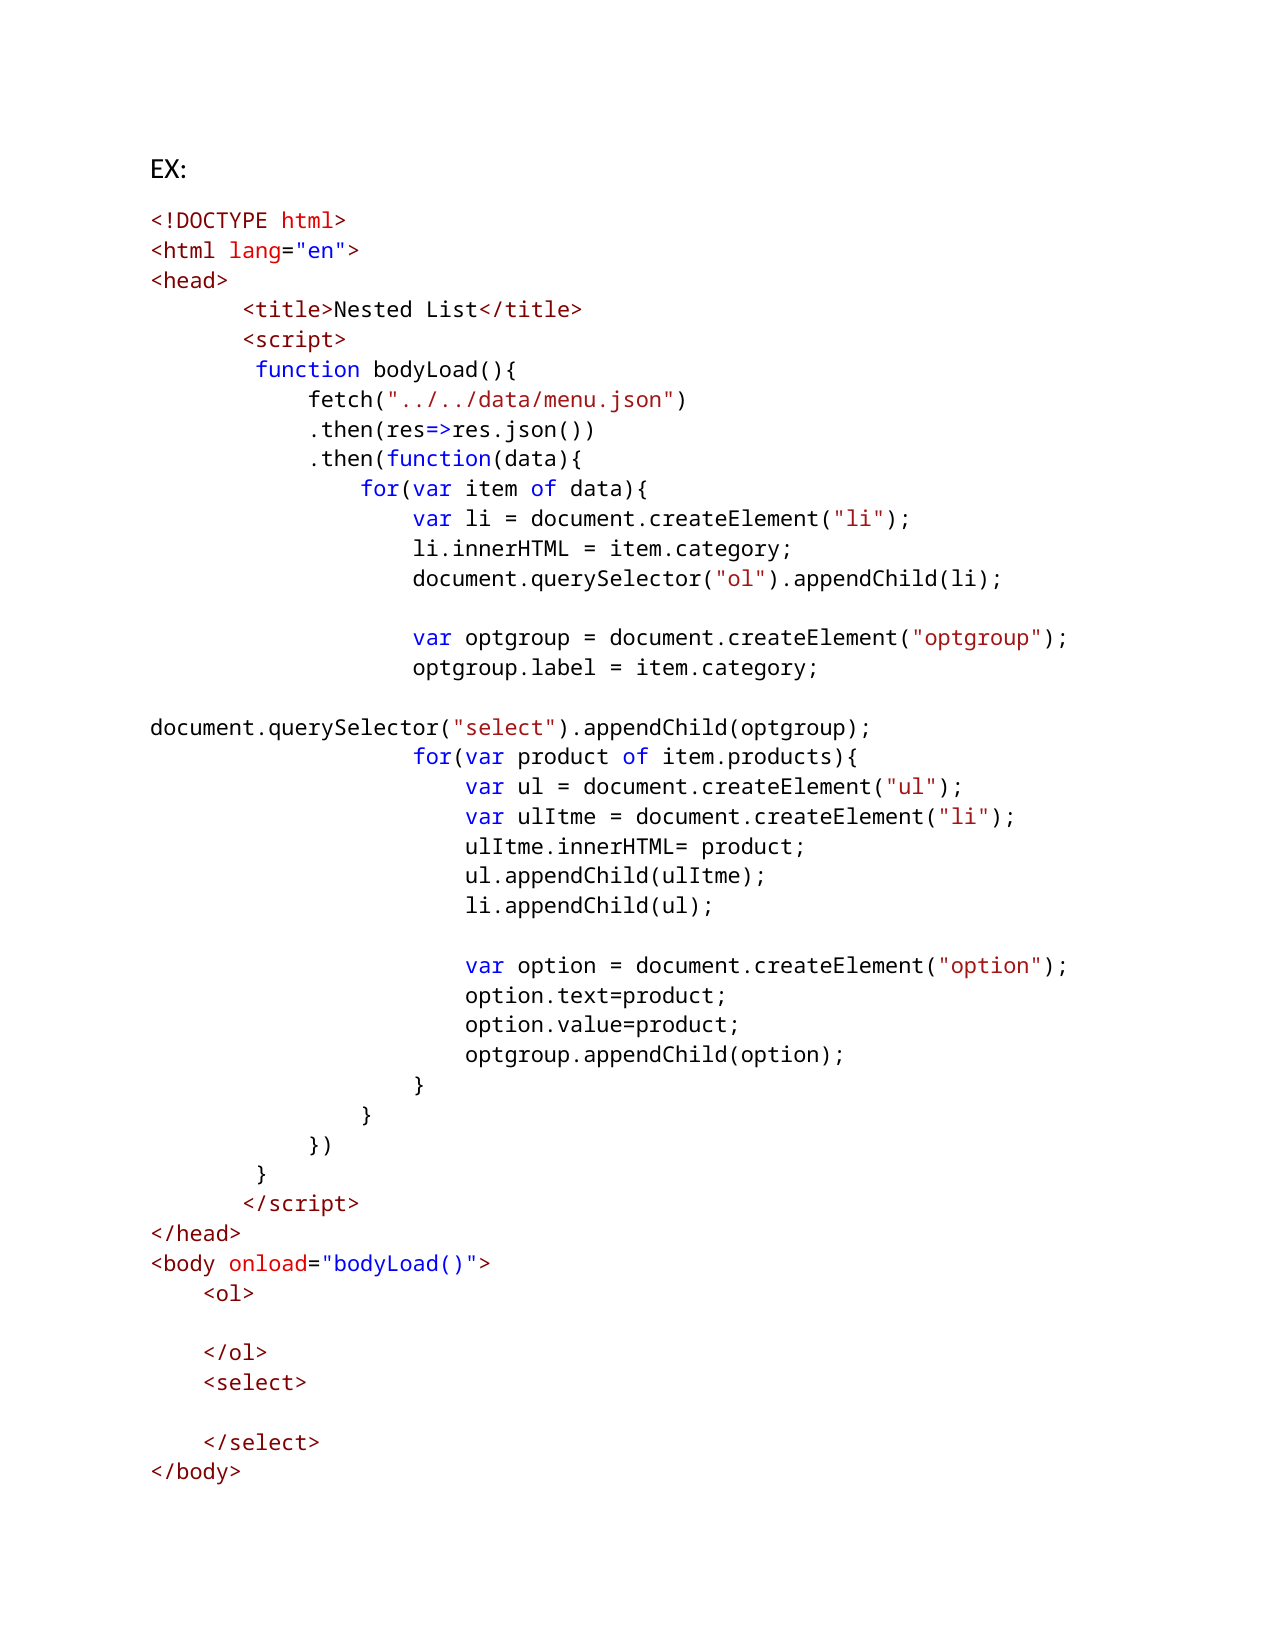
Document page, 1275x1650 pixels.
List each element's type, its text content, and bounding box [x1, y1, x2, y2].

text .then(res=>res.json()) [150, 414, 1125, 443]
text </select> [150, 1427, 1125, 1456]
text var optgroup = document.createElement("optgroup"); [150, 622, 1125, 652]
text function bodyLoad(){ [150, 354, 1125, 384]
text <title>Nested List</title> [150, 294, 1125, 324]
text optgroup.label = item.category; [150, 652, 1125, 682]
text document.querySelector("ol").appendChild(li); [150, 563, 1125, 592]
text <select> [150, 1367, 1125, 1397]
text option.value=product; [150, 1009, 1125, 1039]
text } [150, 1099, 1125, 1129]
text for(var item of data){ [150, 473, 1125, 503]
text document.querySelector("select").appendChild(optgroup); [150, 682, 1125, 741]
text </ol> [150, 1337, 1125, 1367]
text li.appendChild(ul); [150, 890, 1125, 920]
text </script> [150, 1188, 1125, 1218]
text var ul = document.createElement("ul"); [150, 771, 1125, 801]
text </body> [150, 1456, 1125, 1486]
text }) [150, 1129, 1125, 1158]
text .then(function(data){ [150, 443, 1125, 473]
text } [150, 1069, 1125, 1099]
text <ol> [150, 1278, 1125, 1307]
text li.innerHTML = item.category; [150, 533, 1125, 563]
text <script> [150, 324, 1125, 354]
text ul.appendChild(ulItme); [150, 861, 1125, 890]
text EX: [150, 150, 1125, 186]
text <body onload="bodyLoad()"> [150, 1248, 1125, 1278]
text <!DOCTYPE html> [150, 205, 1125, 235]
text option.text=product; [150, 980, 1125, 1009]
text ulItme.innerHTML= product; [150, 831, 1125, 861]
text var option = document.createElement("option"); [150, 950, 1125, 980]
text for(var product of item.products){ [150, 741, 1125, 771]
text <html lang="en"> [150, 235, 1125, 265]
text var ulItme = document.createElement("li"); [150, 801, 1125, 831]
text fetch("../../data/menu.json") [150, 384, 1125, 414]
text optgroup.appendChild(option); [150, 1039, 1125, 1069]
text <head> [150, 265, 1125, 294]
text } [150, 1158, 1125, 1188]
text var li = document.createElement("li"); [150, 503, 1125, 533]
text </head> [150, 1218, 1125, 1248]
